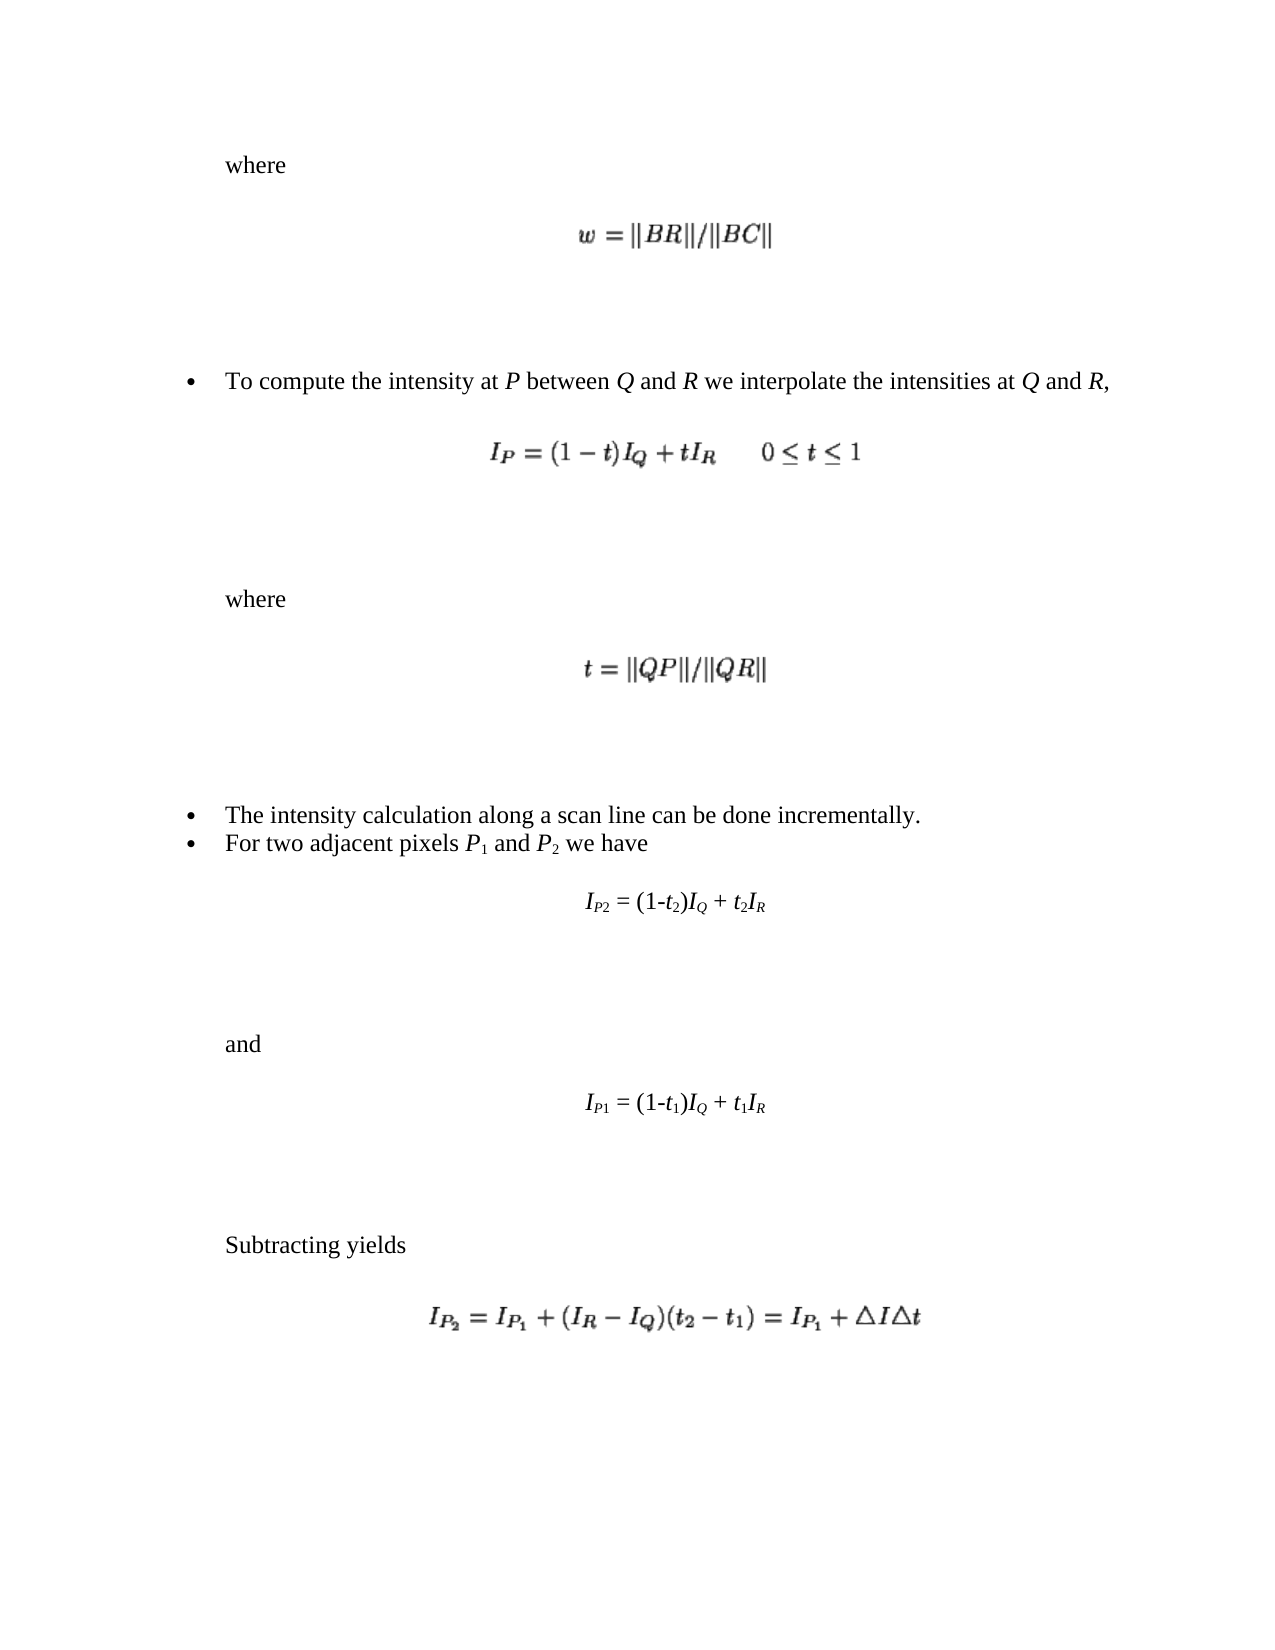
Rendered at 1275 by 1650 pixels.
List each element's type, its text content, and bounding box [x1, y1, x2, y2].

picture [428, 1288, 922, 1334]
text Subtracting yields [225, 1231, 1125, 1259]
picture [578, 207, 772, 252]
text IP2 = (1-t2)IQ + t2IR [225, 886, 1125, 915]
text IP1 = (1-t1)IQ + t1IR [225, 1087, 1125, 1116]
text where [225, 150, 1125, 179]
picture [584, 641, 766, 686]
list For two adjacent pixels P1 and P2 we have [187, 828, 1125, 857]
picture [489, 423, 861, 470]
list The intensity calculation along a scan line can be done incrementally. [187, 800, 1125, 828]
list To compute the intensity at P between Q and R we interpolate the intensities at Q and R, [187, 366, 1125, 395]
text and [225, 1029, 1125, 1058]
text where [225, 584, 1125, 612]
